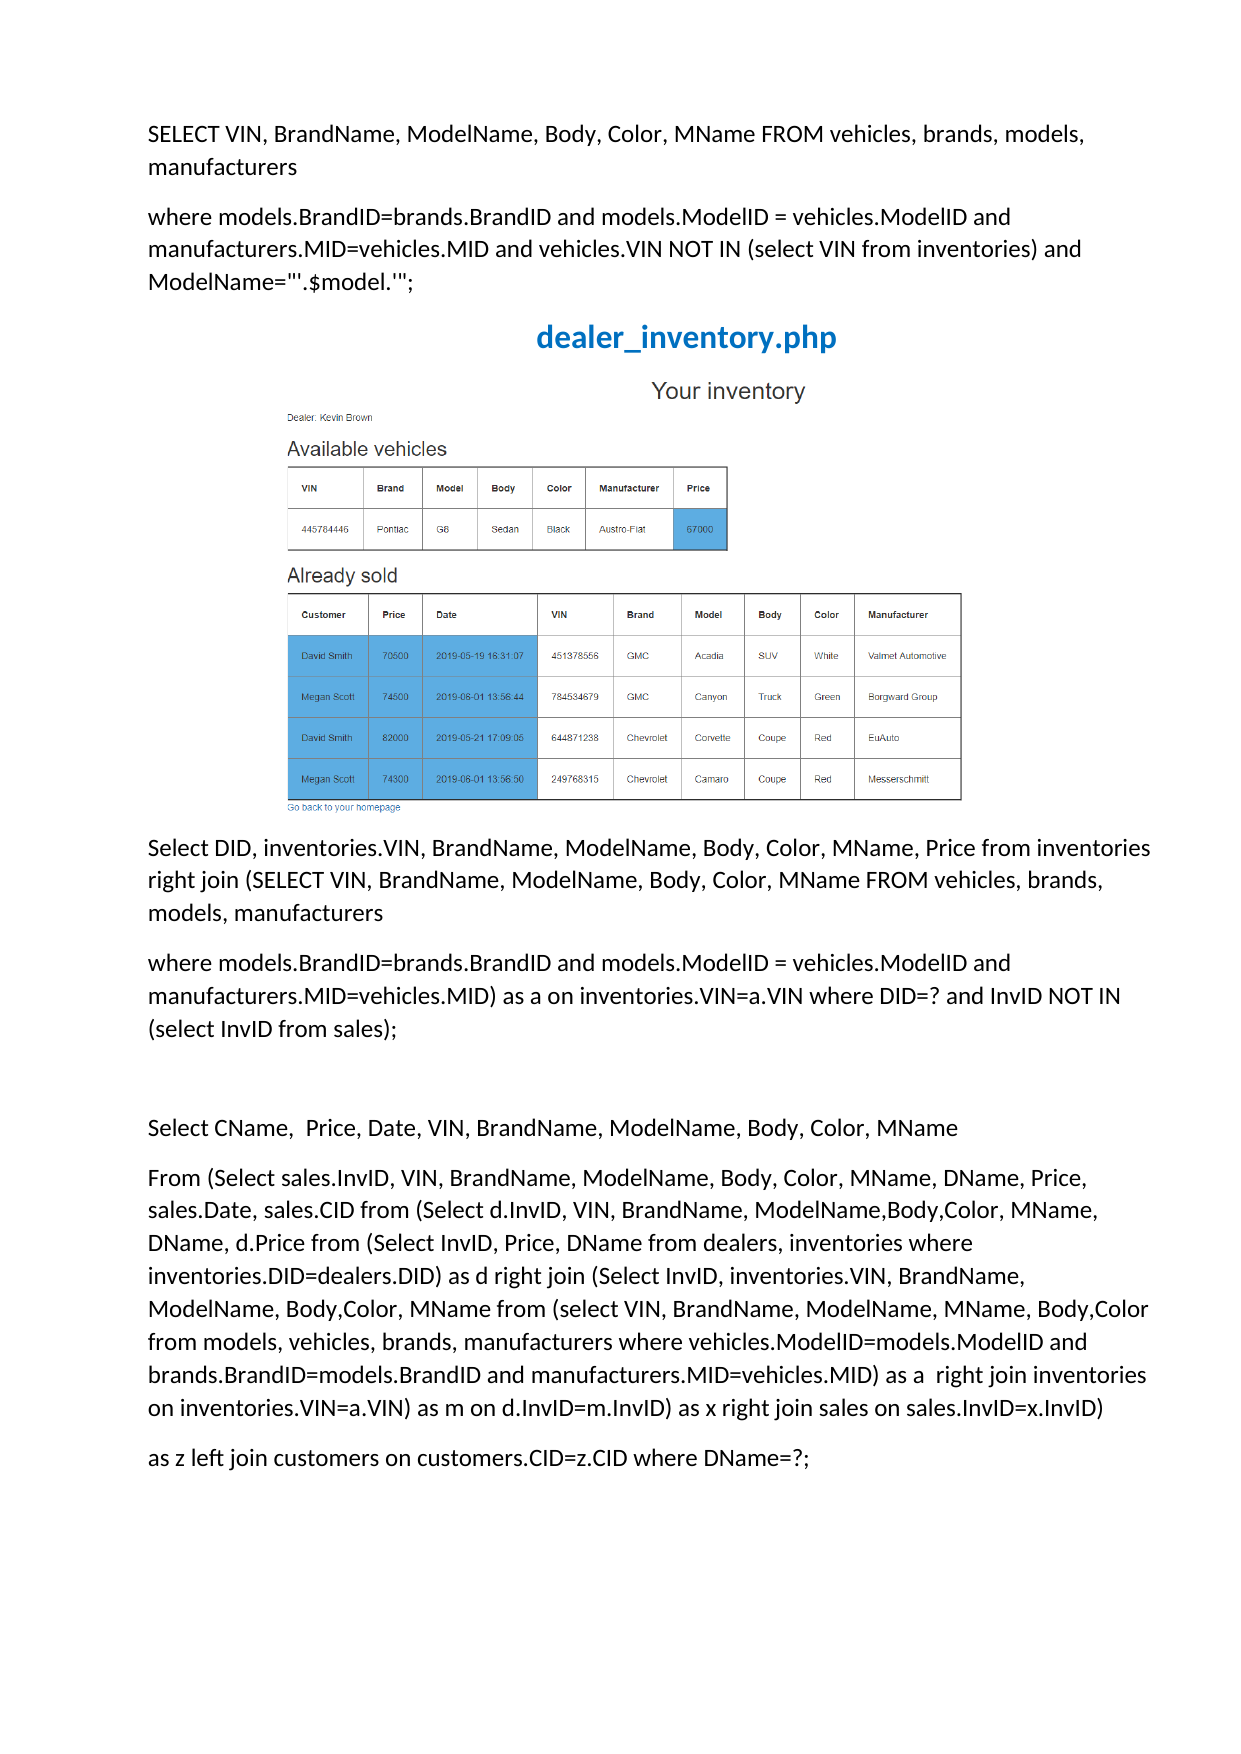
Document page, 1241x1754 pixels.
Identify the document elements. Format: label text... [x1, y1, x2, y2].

text SELECT VIN, BrandName, ModelName, Body, Color, MName FROM vehicles, brands, models, manufacturers [148, 118, 1152, 182]
text Select CName, Price, Date, VIN, BrandName, ModelName, Body, Color, MName [148, 1112, 1152, 1143]
text From (Select sales.InvID, VIN, BrandName, ModelName, Body, Color, MName, DName, Price, sales.Date, sales.CID from (Select d.InvID, VIN, BrandName, ModelName,Body,Color, MName, DName, d.Price from (Select InvID, Price, DName from dealers, inventories where inventories.DID=dealers.DID) as d right join (Select InvID, inventories.VIN, BrandName, ModelName, Body,Color, MName from (select VIN, BrandName, ModelName, MName, Body,Color from models, vehicles, brands, manufacturers where vehicles.ModelID=models.ModelID and brands.BrandID=models.BrandID and manufacturers.MID=vehicles.MID) as a right join inventories on inventories.VIN=a.VIN) as m on d.InvID=m.InvID) as x right join sales on sales.InvID=x.InvID) [148, 1162, 1152, 1423]
text where models.BrandID=brands.BrandID and models.ModelID = vehicles.ModelID and manufacturers.MID=vehicles.MID and vehicles.VIN NOT IN (select VIN from inventories) and ModelName="'.$model.'"; [148, 201, 1152, 297]
text Select DID, inventories.VIN, BrandName, ModelName, Body, Color, MName, Price from inventories right join (SELECT VIN, BrandName, ModelName, Body, Color, MName FROM vehicles, brands, models, manufacturers [148, 832, 1152, 928]
text as z left join customers on customers.CID=z.CID where DName=?; [148, 1442, 1152, 1472]
picture [287, 376, 1012, 813]
text where models.BrandID=brands.BrandID and models.ModelID = vehicles.ModelID and manufacturers.MID=vehicles.MID) as a on inventories.VIN=a.VIN where DID=? and InvID NOT IN (select InvID from sales); [148, 947, 1152, 1043]
text dealer_inventory.php [148, 316, 1152, 357]
